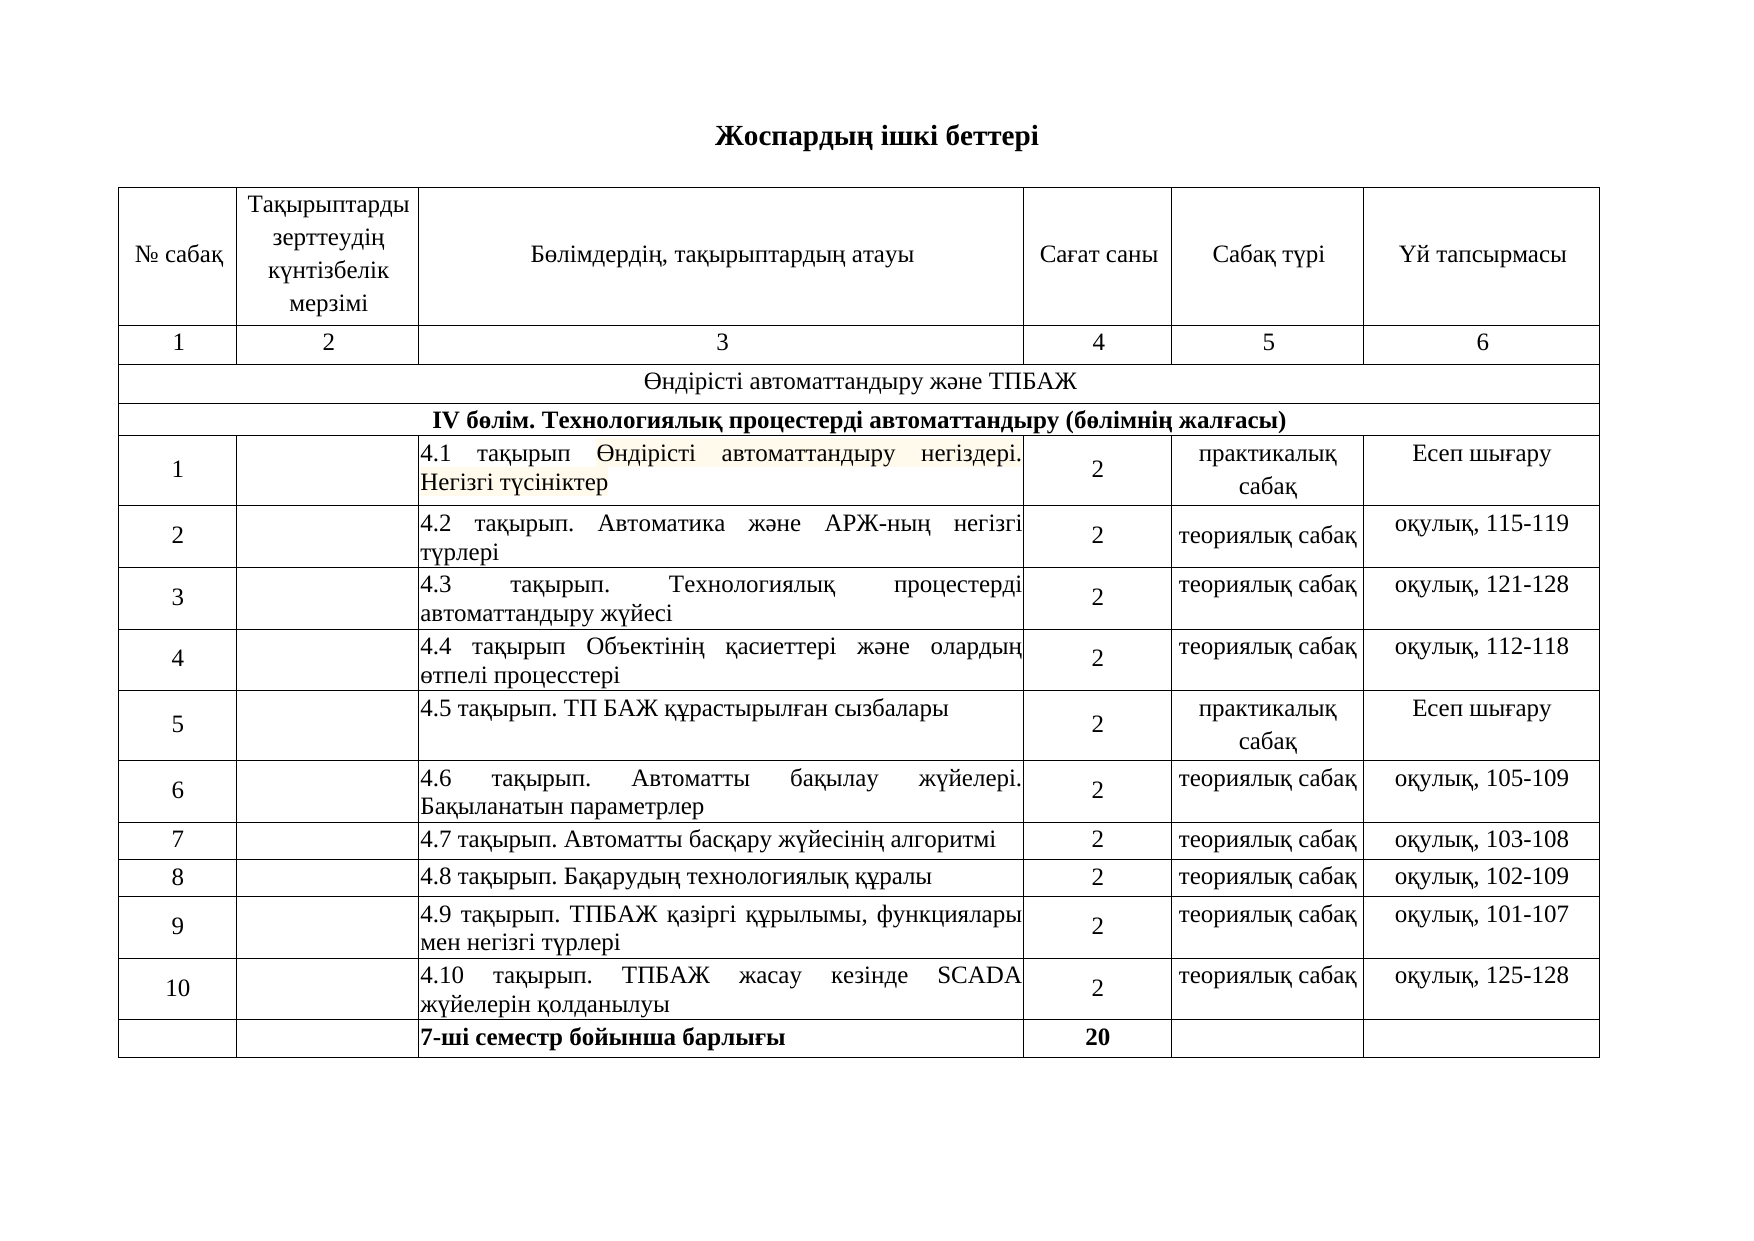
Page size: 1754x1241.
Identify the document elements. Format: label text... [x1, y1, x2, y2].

table_cell оқулық, 112-118 [1364, 630, 1599, 690]
table_cell 2 [1024, 860, 1171, 896]
table_cell теориялық сабақ [1172, 823, 1363, 859]
table_cell [237, 568, 418, 628]
table_cell 4.6 тақырып. Автоматты бақылау жүйелері. Бақыланатын параметрлер [419, 761, 1023, 822]
table_cell оқулық, 115-119 [1364, 506, 1599, 567]
table_cell 7-ші семестр бойынша барлығы [419, 1020, 1023, 1057]
table_cell 9 [119, 897, 236, 958]
table_cell оқулық, 102-109 [1364, 860, 1599, 896]
table_cell 5 [1172, 326, 1363, 364]
table_cell 3 [119, 568, 236, 628]
table_cell 8 [119, 860, 236, 896]
table_cell [119, 1020, 236, 1057]
table_cell 4.1 тақырып Өндірісті автоматтандыру негіздері. Негізгі түсініктер [419, 436, 1023, 505]
table_cell [237, 1020, 418, 1057]
table_cell 4.2 тақырып. Автоматика және АРЖ-ның негізгі түрлері [419, 506, 1023, 567]
table_cell 7 [119, 823, 236, 859]
table_cell оқулық, 121-128 [1364, 568, 1599, 628]
table_cell оқулық, 105-109 [1364, 761, 1599, 822]
table_cell 6 [1364, 326, 1599, 364]
table_header Үй тапсырмасы [1364, 188, 1599, 325]
table_header Бөлімдердің, тақырыптардың атауы [419, 188, 1023, 325]
table_cell 2 [1024, 630, 1171, 690]
table_cell 1 [119, 326, 236, 364]
table_header Тақырыптарды зерттеудің күнтізбелік мерзімі [237, 188, 418, 325]
text Жоспардың ішкі беттері [118, 118, 1636, 152]
table_cell [237, 860, 418, 896]
table_cell [237, 823, 418, 859]
table_cell теориялық сабақ [1172, 959, 1363, 1019]
table_cell 2 [237, 326, 418, 364]
table_header № сабақ [119, 188, 236, 325]
table_cell 4.5 тақырып. ТП БАЖ құрастырылған сызбалары [419, 691, 1023, 760]
table_cell теориялық сабақ [1172, 630, 1363, 690]
table_cell 2 [119, 506, 236, 567]
table_cell 4 [1024, 326, 1171, 364]
table_cell теориялық сабақ [1172, 761, 1363, 822]
table_cell 1 [119, 436, 236, 505]
table_cell 5 [119, 691, 236, 760]
table_cell [237, 436, 418, 505]
table_cell оқулық, 101-107 [1364, 897, 1599, 958]
table_cell 4.8 тақырып. Бақарудың технологиялық құралы [419, 860, 1023, 896]
table_cell 2 [1024, 823, 1171, 859]
table_cell Есеп шығару [1364, 436, 1599, 505]
table_cell 2 [1024, 436, 1171, 505]
table_cell теориялық сабақ [1172, 506, 1363, 567]
table_header Сабақ түрі [1172, 188, 1363, 325]
table_cell практикалық сабақ [1172, 691, 1363, 760]
table_cell [237, 897, 418, 958]
table_cell [237, 691, 418, 760]
table_cell теориялық сабақ [1172, 568, 1363, 628]
table_cell оқулық, 103-108 [1364, 823, 1599, 859]
table_cell 10 [119, 959, 236, 1019]
table_cell 2 [1024, 897, 1171, 958]
table_cell 2 [1024, 691, 1171, 760]
table_cell [237, 506, 418, 567]
table_cell Есеп шығару [1364, 691, 1599, 760]
table_cell теориялық сабақ [1172, 897, 1363, 958]
table_cell 4.10 тақырып. ТПБАЖ жасау кезінде SCADA жүйелерін қолданылуы [419, 959, 1023, 1019]
table_cell [237, 761, 418, 822]
table_cell [237, 630, 418, 690]
table_header Сағат саны [1024, 188, 1171, 325]
table_cell 3 [419, 326, 1023, 364]
table_cell теориялық сабақ [1172, 860, 1363, 896]
table_cell 4 [119, 630, 236, 690]
table_cell 2 [1024, 959, 1171, 1019]
table_cell 4.7 тақырып. Автоматты басқару жүйесінің алгоритмі [419, 823, 1023, 859]
table_cell практикалық сабақ [1172, 436, 1363, 505]
table_cell 4.3 тақырып. Технологиялық процестерді автоматтандыру жүйесі [419, 568, 1023, 628]
table_cell [1364, 1020, 1599, 1057]
table_cell 4.4 тақырып Объектінің қасиеттері және олардың өтпелі процесстері [419, 630, 1023, 690]
table_cell оқулық, 125-128 [1364, 959, 1599, 1019]
table_cell [237, 959, 418, 1019]
table_cell IV бөлім. Технологиялық процестерді автоматтандыру (бөлімнің жалғасы) [119, 404, 1599, 435]
table_cell 20 [1024, 1020, 1171, 1057]
table_cell [1172, 1020, 1363, 1057]
table_cell Өндірісті автоматтандыру және ТПБАЖ [119, 365, 1599, 402]
table_cell 2 [1024, 761, 1171, 822]
table_cell 4.9 тақырып. ТПБАЖ қазіргі құрылымы, функциялары мен негізгі түрлері [419, 897, 1023, 958]
table_cell 2 [1024, 568, 1171, 628]
table_cell 2 [1024, 506, 1171, 567]
table_cell 6 [119, 761, 236, 822]
